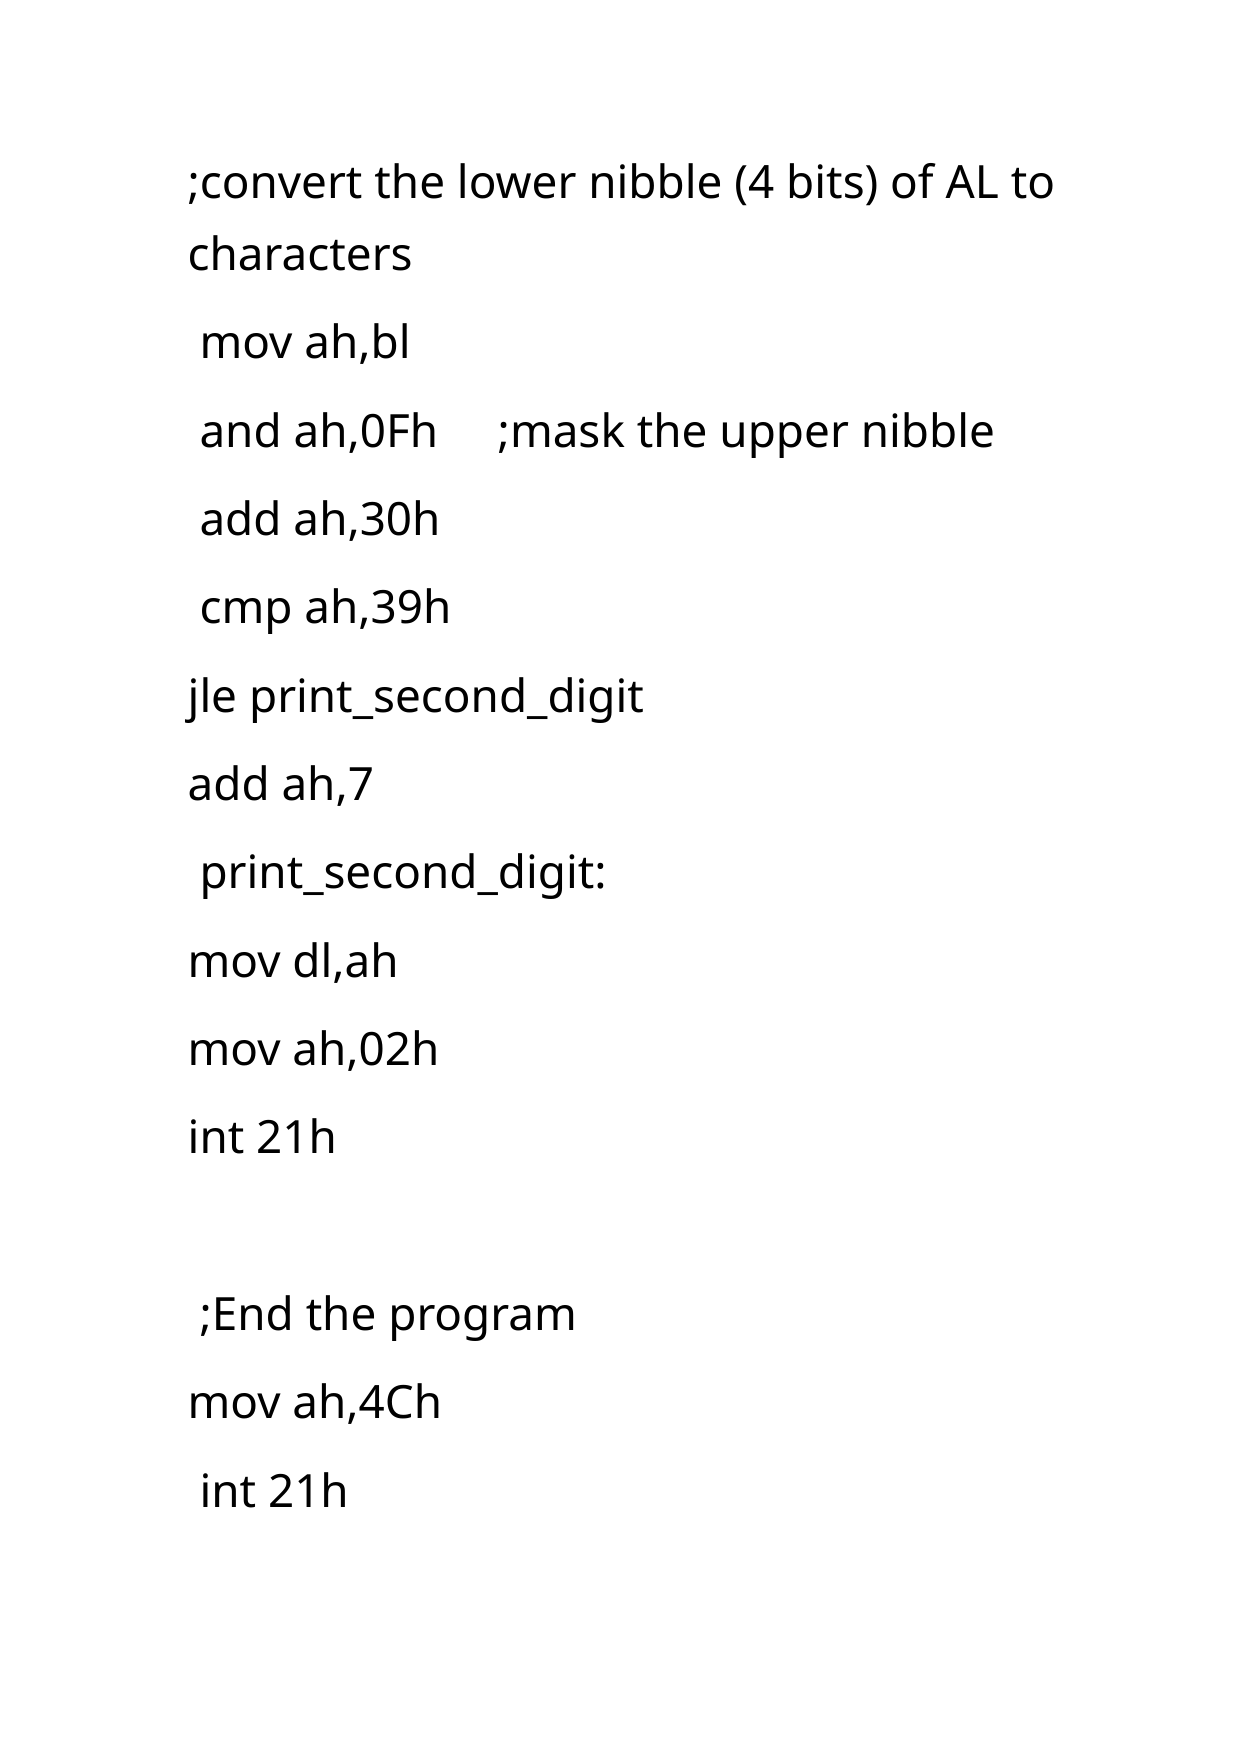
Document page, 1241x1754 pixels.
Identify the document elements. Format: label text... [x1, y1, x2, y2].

text int 21h [187, 1105, 1090, 1167]
text mov ah,02h [187, 1017, 1090, 1079]
text print_second_digit: [187, 840, 1090, 902]
text ;convert the lower nibble (4 bits) of AL to characters [187, 150, 1090, 284]
text jle print_second_digit [187, 663, 1090, 726]
text mov ah,bl [187, 310, 1090, 372]
text int 21h [187, 1458, 1090, 1521]
text and ah,0Fh ;mask the upper nibble [187, 398, 1090, 461]
text mov ah,4Ch [187, 1370, 1090, 1432]
text ;End the program [187, 1282, 1090, 1344]
text cmp ah,39h [187, 575, 1090, 637]
text add ah,7 [187, 752, 1090, 814]
text add ah,30h [187, 487, 1090, 549]
text mov dl,ah [187, 928, 1090, 991]
